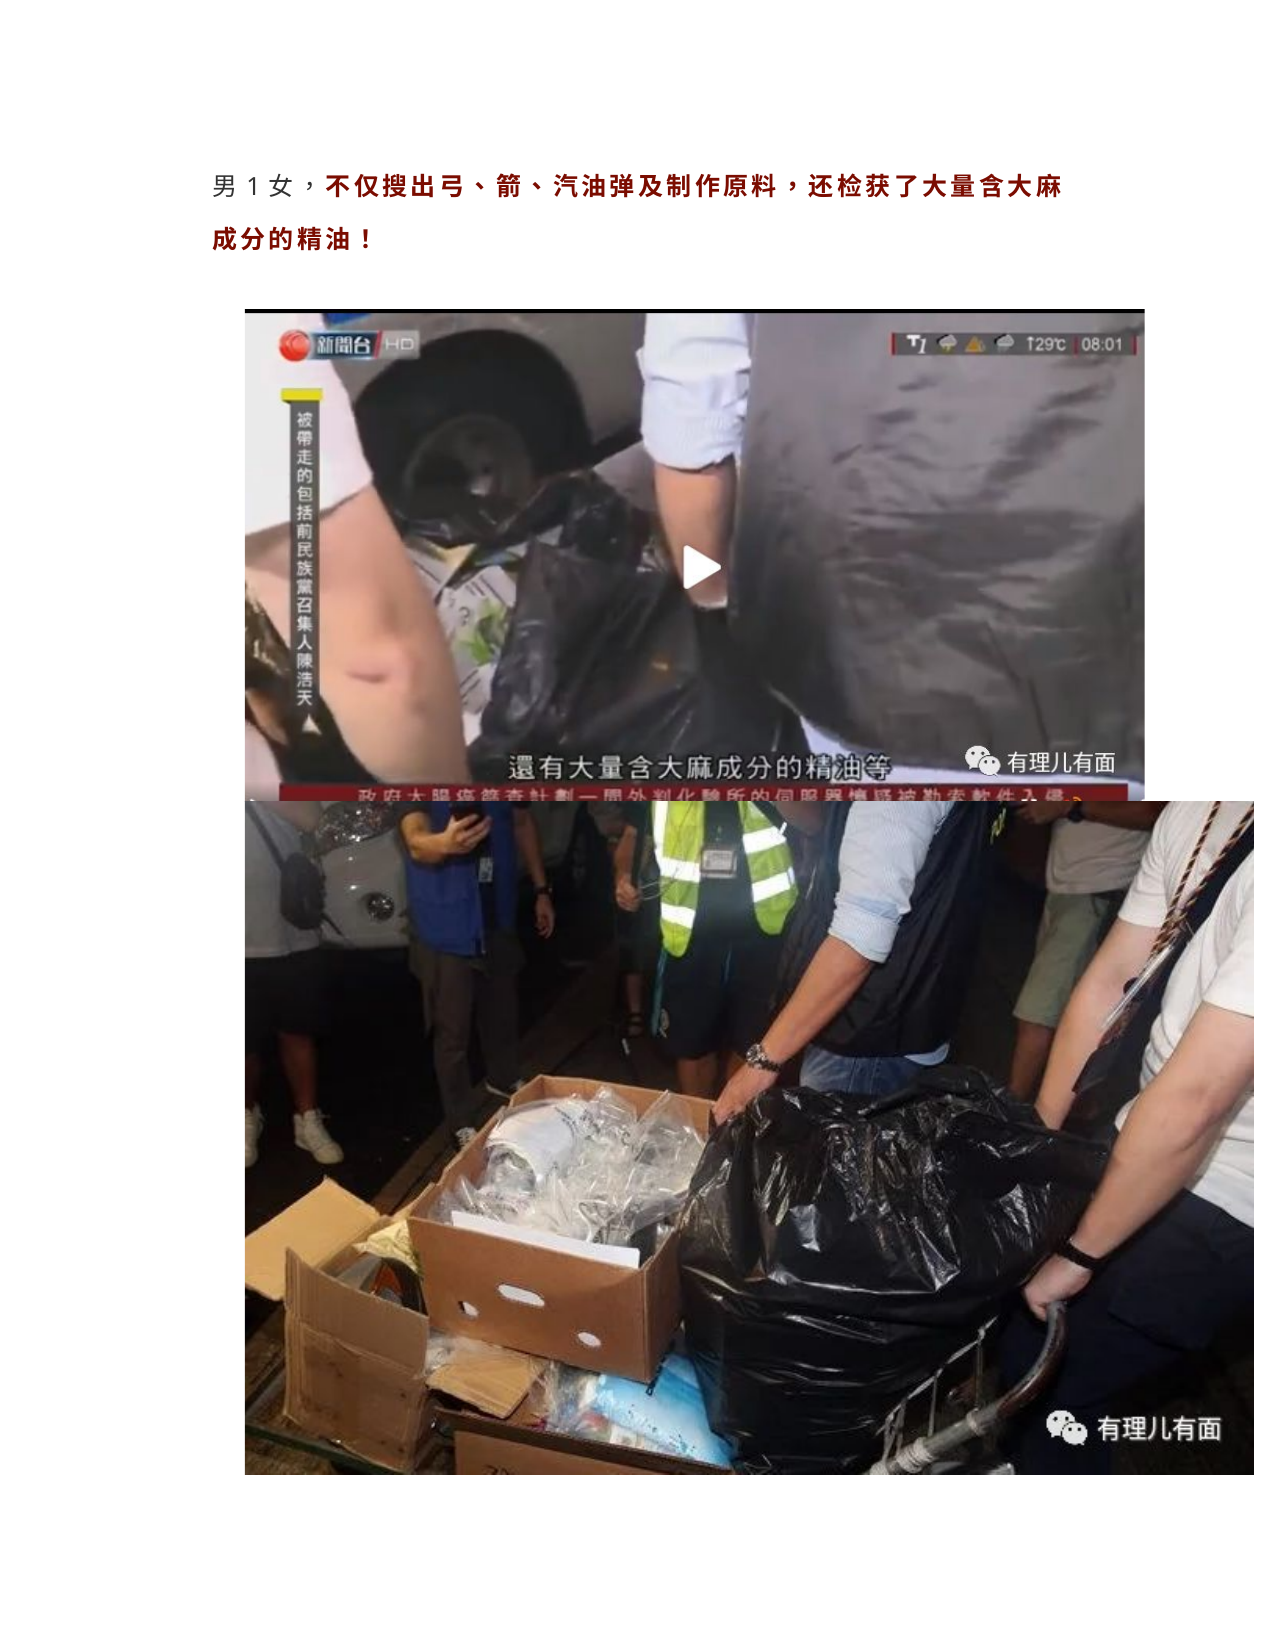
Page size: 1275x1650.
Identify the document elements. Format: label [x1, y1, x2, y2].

picture [244, 309, 1254, 1475]
text [212, 150, 1062, 256]
